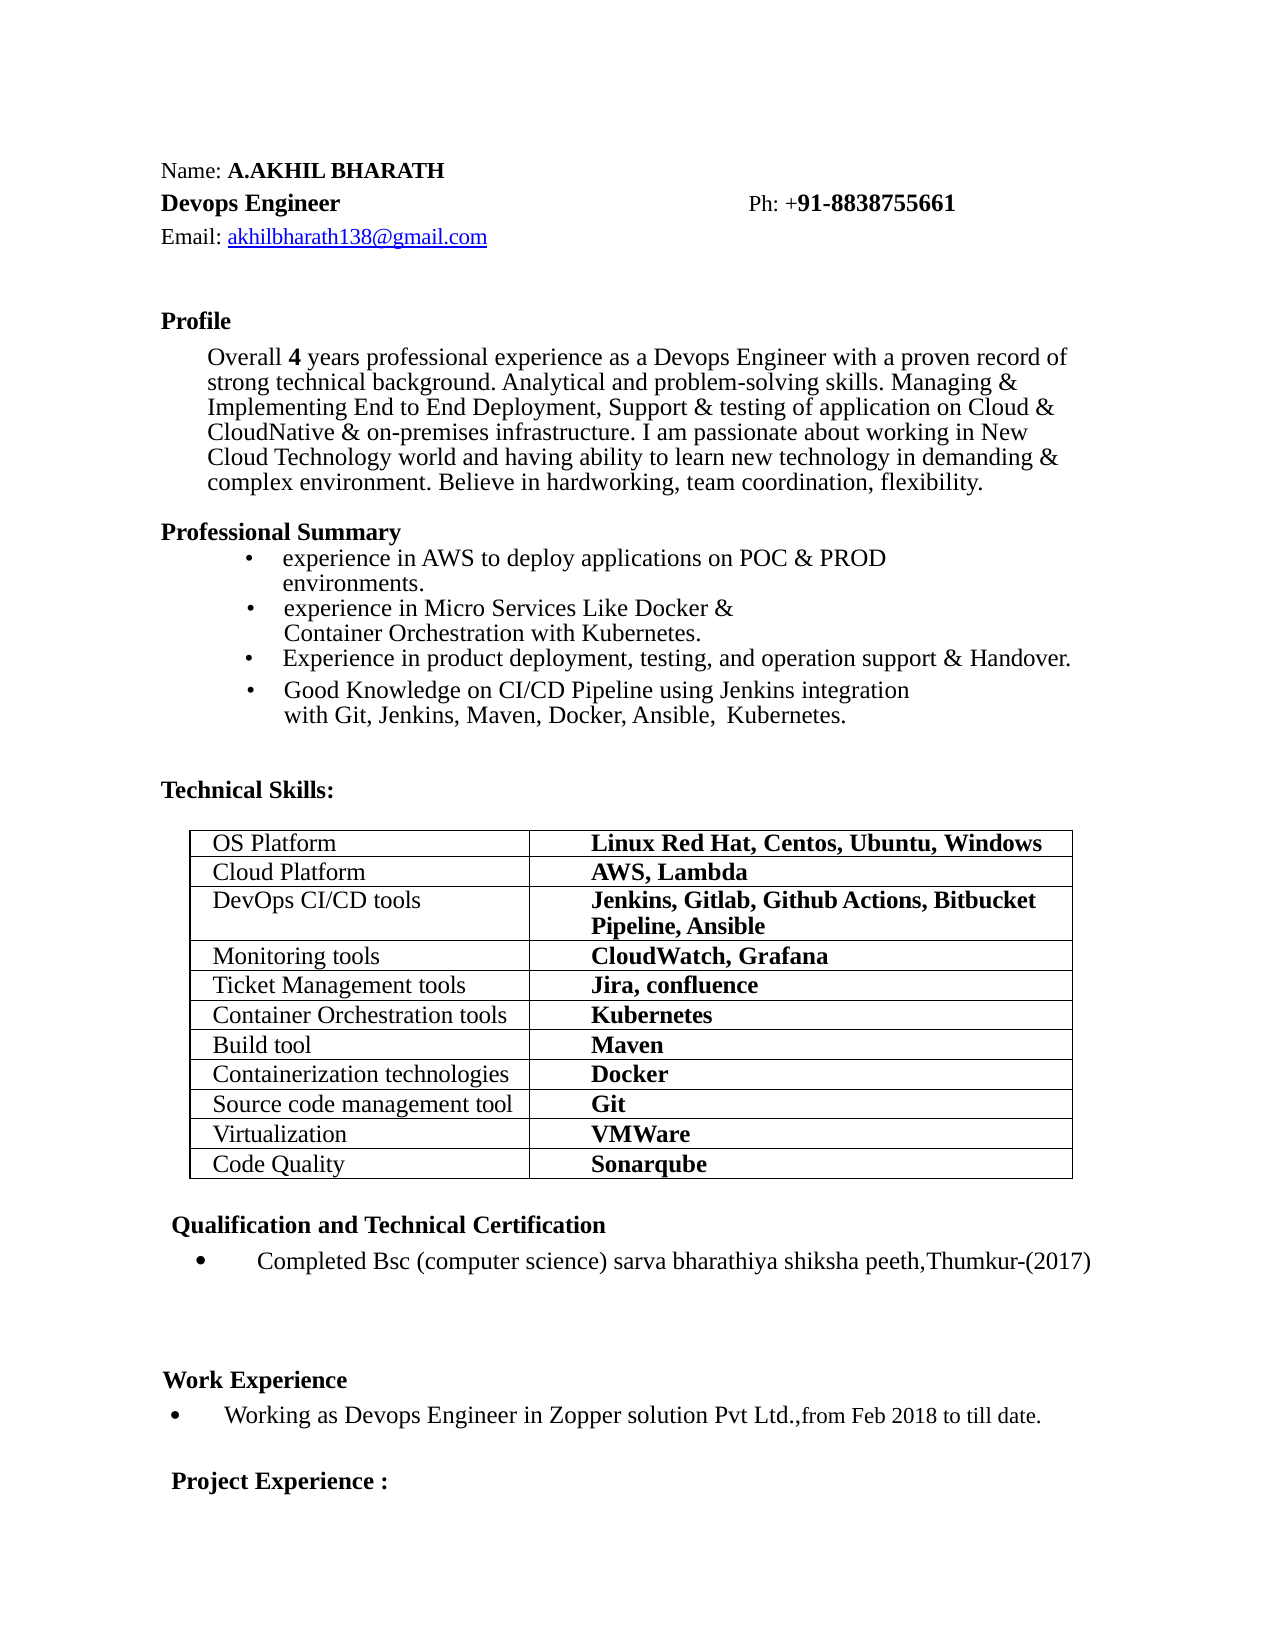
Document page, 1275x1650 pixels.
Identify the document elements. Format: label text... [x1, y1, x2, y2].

table_cell Jenkins, Gitlab, Github Actions, Bitbucket Pipeline, Ansible [530, 887, 1072, 940]
text Devops Engineer Ph: +91-8838755661 [161, 192, 1125, 217]
text Profile [161, 309, 1125, 334]
text Work Experience [150, 1369, 1125, 1394]
table_cell Container Orchestration tools [191, 1001, 529, 1029]
table_cell Source code management tool [191, 1090, 529, 1118]
table_cell Virtualization [191, 1119, 529, 1148]
list Experience in product deployment, testing, and operation support & Handover. [244, 646, 1125, 671]
table_cell VMWare [530, 1119, 1072, 1148]
table_cell Jira, confluence [530, 971, 1072, 999]
text Technical Skills: [161, 779, 1125, 804]
text Project Experience : [171, 1469, 1125, 1494]
table_header OS Platform [191, 831, 529, 856]
table_cell Containerization technologies [191, 1060, 529, 1089]
table_cell CloudWatch, Grafana [530, 941, 1072, 970]
text  Working as Devops Engineer in Zopper solution Pvt Ltd.,from Feb 2018 to till date. [171, 1403, 1125, 1428]
table_cell Kubernetes [530, 1001, 1072, 1029]
table_cell Cloud Platform [191, 857, 529, 886]
table_cell Build tool [191, 1030, 529, 1059]
text Email: akhilbharath138@gmail.com [161, 225, 1125, 250]
text Professional Summary [161, 521, 1125, 546]
list experience in AWS to deploy applications on POC & PROD environments. [244, 546, 916, 596]
table_header Linux Red Hat, Centos, Ubuntu, Windows [530, 831, 1072, 856]
table_cell Monitoring tools [191, 941, 529, 970]
table_cell AWS, Lambda [530, 857, 1072, 886]
text Overall 4 years professional experience as a Devops Engineer with a proven record of strong technical background. Analytical and problem-solving skills. Managing & Implementing End to End Deployment, Support & testing of application on Cloud & CloudNative & on-premises infrastructure. I am passionate about working in New Cloud Technology world and having ability to learn new technology in demanding & complex environment. Believe in hardworking, team coordination, flexibility. [207, 345, 1077, 495]
table_cell Maven [530, 1030, 1072, 1059]
text Name: A.AKHIL BHARATH [161, 158, 1125, 183]
list Good Knowledge on CI/CD Pipeline using Jenkins integration with Git, Jenkins, Maven, Docker, Ansible, Kubernetes. [246, 678, 956, 728]
table_cell Ticket Management tools [191, 971, 529, 999]
table_cell Sonarqube [530, 1149, 1072, 1178]
list experience in Micro Services Like Docker & Container Orchestration with Kubernetes. [246, 596, 802, 646]
table_cell DevOps CI/CD tools [191, 887, 529, 940]
text Qualification and Technical Certification [171, 1214, 1125, 1239]
table_cell Code Quality [191, 1149, 529, 1178]
table_cell Docker [530, 1060, 1072, 1089]
table_cell Git [530, 1090, 1072, 1118]
text  Completed Bsc (computer science) sarva bharathiya shiksha peeth,Thumkur-(2017) [196, 1249, 1125, 1274]
